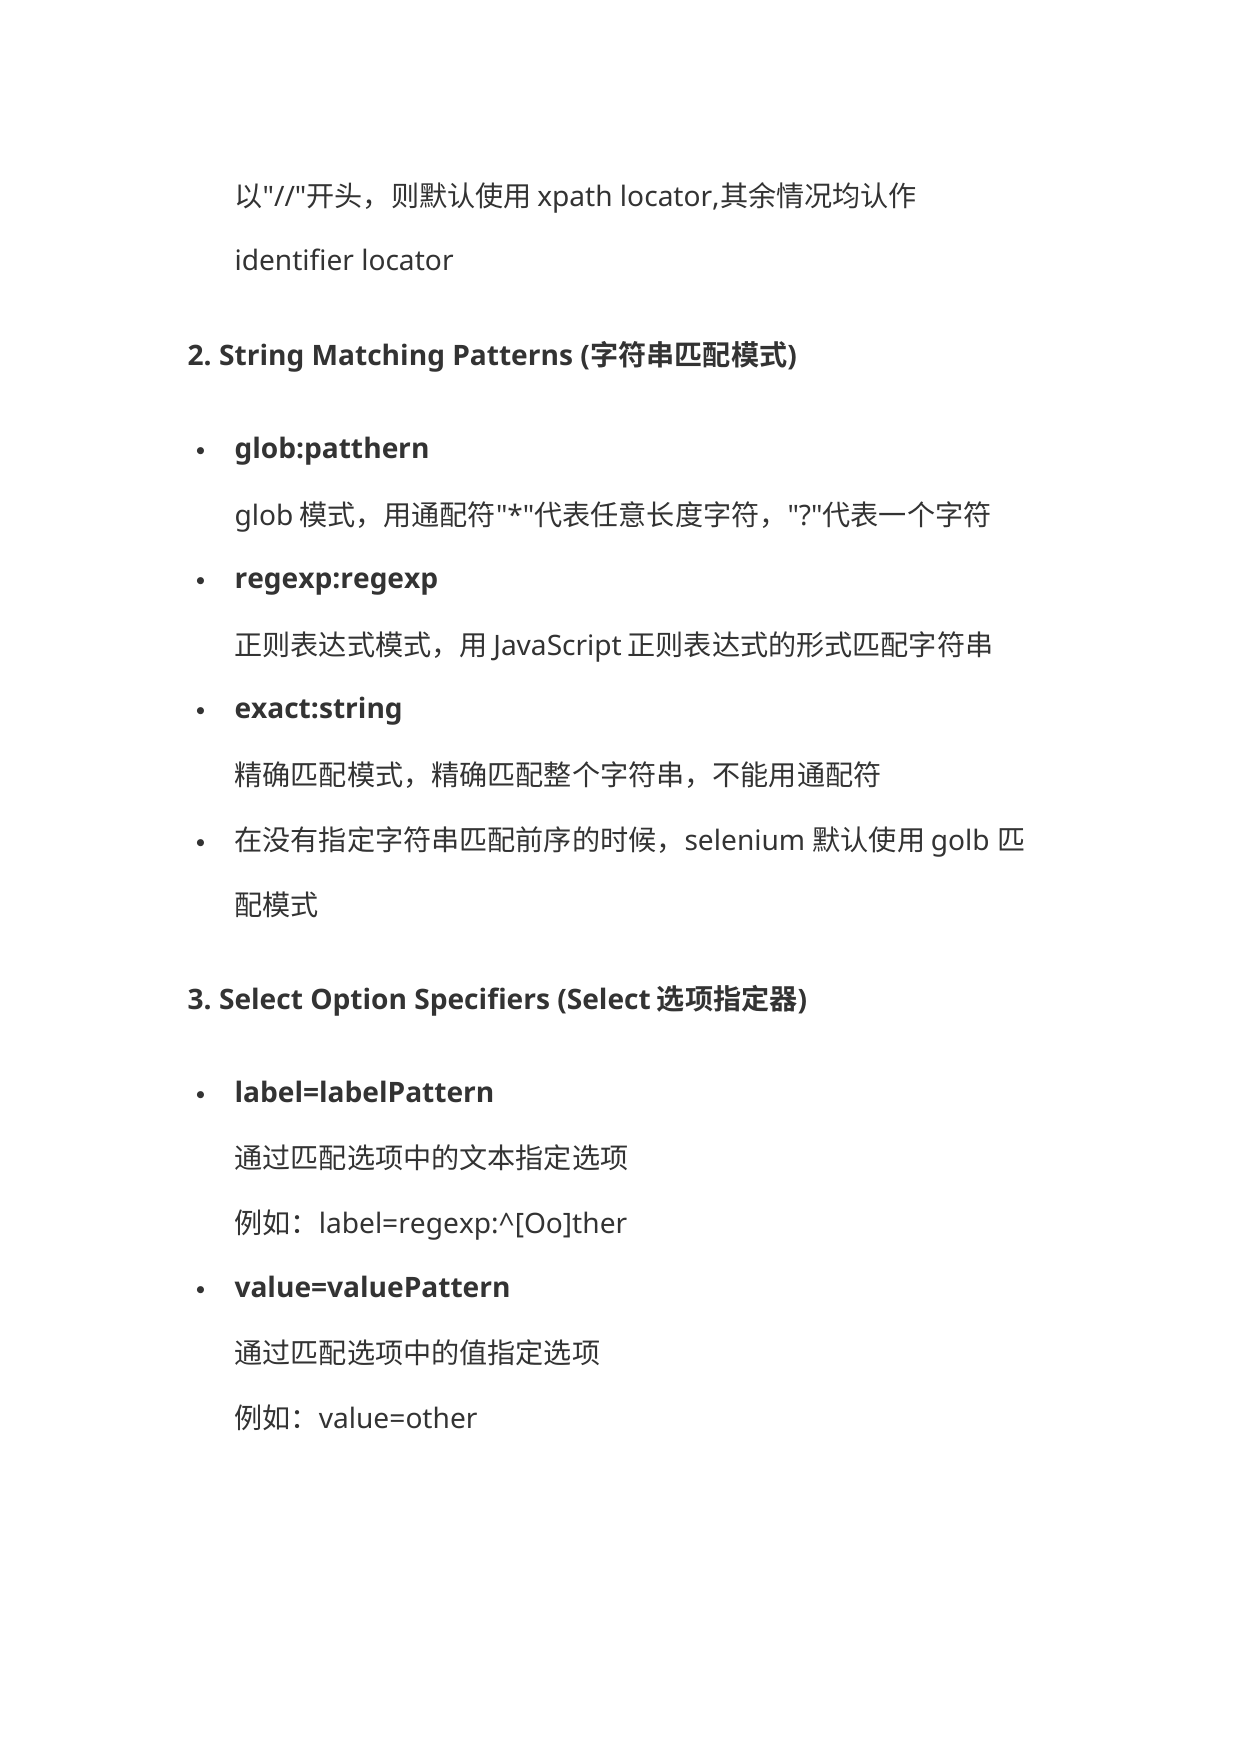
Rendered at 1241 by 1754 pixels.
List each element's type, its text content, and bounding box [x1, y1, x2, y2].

list 在没有指定字符串匹配前序的时候，selenium 默认使用golb 匹配模式 [197, 805, 1037, 935]
list exact:string 精确匹配模式，精确匹配整个字符串，不能用通配符 [197, 675, 1037, 805]
list regexp:regexp 正则表达式模式，用JavaScript正则表达式的形式匹配字符串 [197, 545, 1037, 675]
text 3. Select Option Specifiers (Select选项指定器) [187, 964, 1053, 1029]
list value=valuePattern 通过匹配选项中的值指定选项 例如：value=other [197, 1254, 1037, 1449]
text 2. String Matching Patterns (字符串匹配模式) [187, 321, 1053, 386]
list glob:patthern glob模式，用通配符"*"代表任意长度字符，"?"代表一个字符 [197, 415, 1037, 545]
list label=labelPattern 通过匹配选项中的文本指定选项 例如：label=regexp:^[Oo]ther [197, 1059, 1037, 1254]
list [197, 162, 1037, 292]
